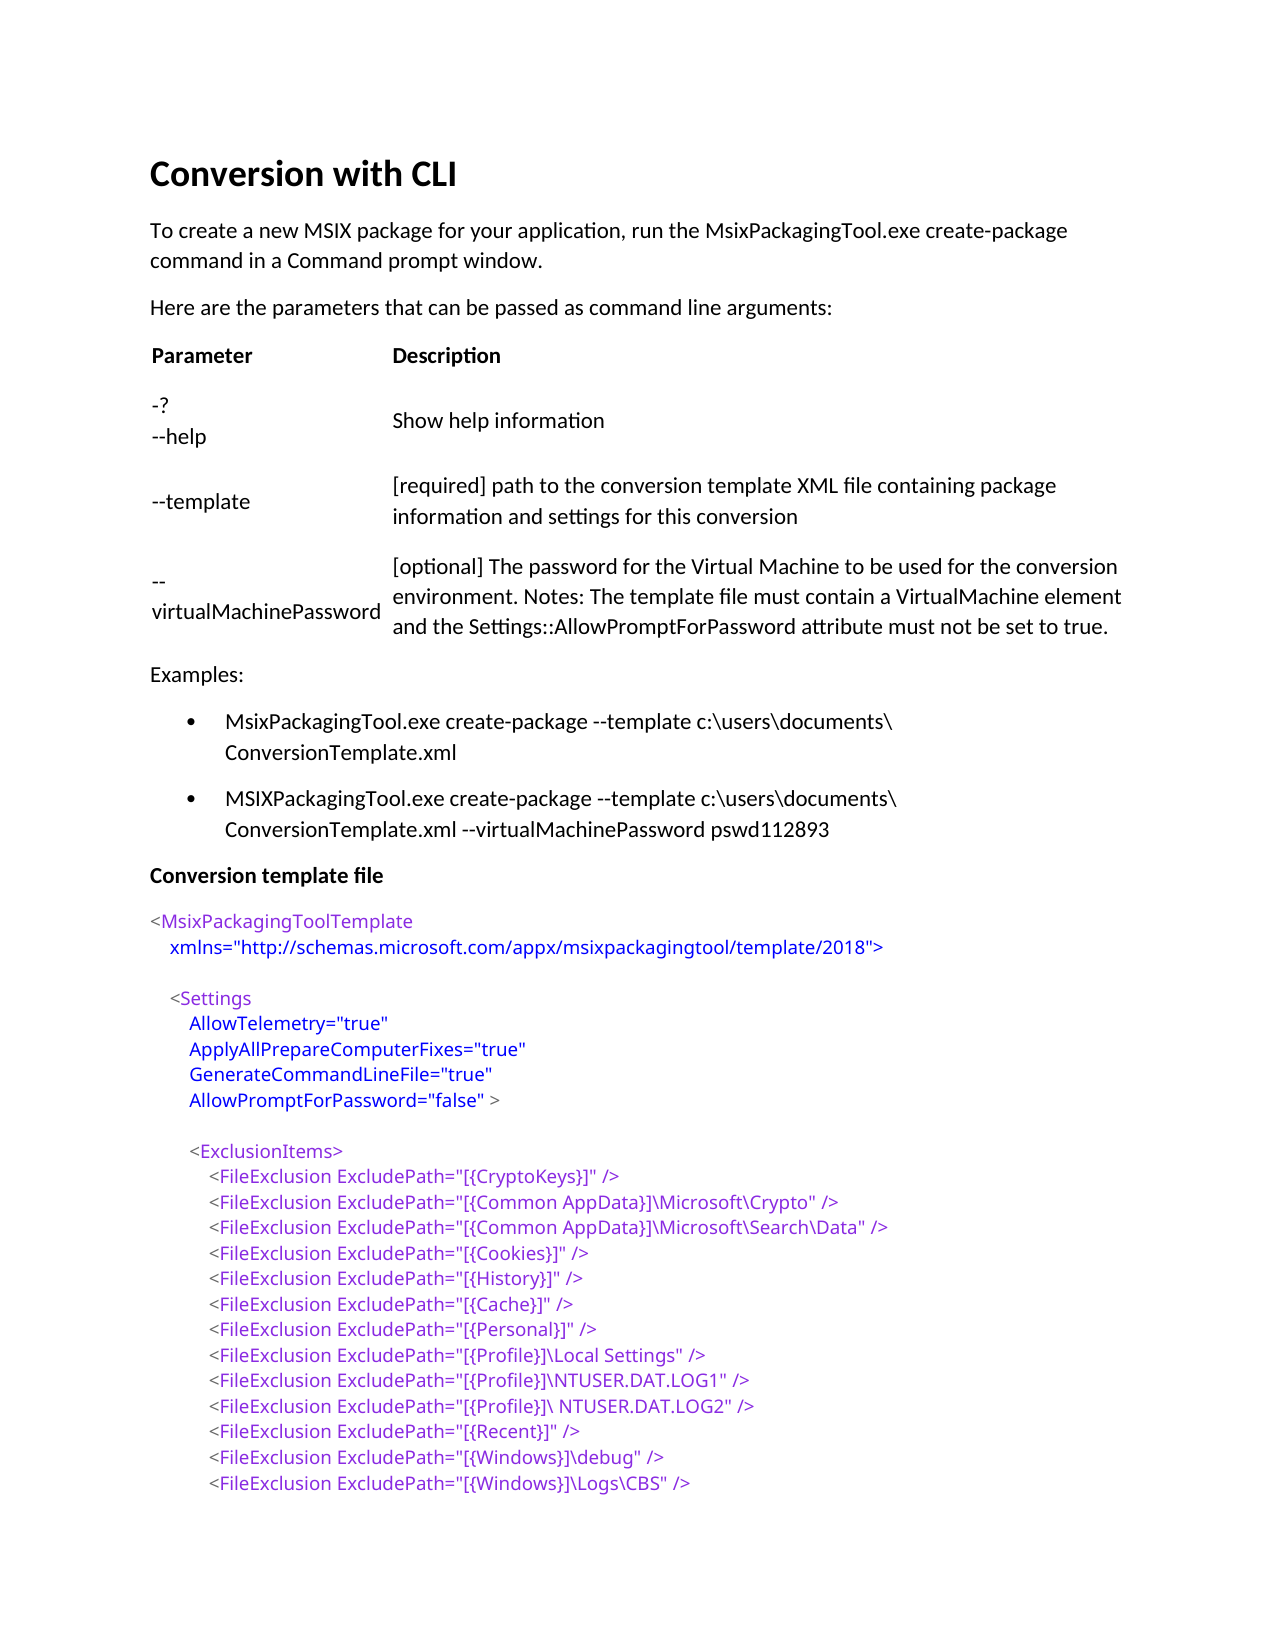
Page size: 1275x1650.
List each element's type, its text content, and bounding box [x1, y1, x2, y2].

text ApplyAllPrepareComputerFixes="true" [150, 1036, 1125, 1062]
table_cell --template [150, 470, 391, 550]
text <FileExclusion ExcludePath="[{Common AppData}]\Microsoft\Crypto" /> [150, 1189, 1125, 1215]
text To create a new MSIX package for your application, run the MsixPackagingTool.exe create-package command in a Command prompt window. [150, 216, 1125, 274]
table_cell Show help information [391, 390, 1125, 470]
table_cell --virtualMachinePassword [150, 550, 391, 661]
text <FileExclusion ExcludePath="[{Profile}]\NTUSER.DAT.LOG1" /> [150, 1368, 1125, 1393]
table_cell -? --help [150, 390, 391, 470]
text <MsixPackagingToolTemplate [150, 908, 1125, 934]
text Examples: [150, 661, 1125, 688]
list MSIXPackagingTool.exe create-package --template c:\users\documents\ConversionTemplate.xml --virtualMachinePassword pswd112893 [187, 784, 1125, 843]
text Conversion template file [150, 862, 1125, 889]
text <ExclusionItems> [150, 1138, 1125, 1164]
text xmlns="http://schemas.microsoft.com/appx/msixpackagingtool/template/2018"> [150, 934, 1125, 959]
text <FileExclusion ExcludePath="[{Cookies}]" /> [150, 1240, 1125, 1266]
table_header Parameter [150, 340, 391, 390]
text <FileExclusion ExcludePath="[{Profile}]\Local Settings" /> [150, 1342, 1125, 1368]
text <FileExclusion ExcludePath="[{Common AppData}]\Microsoft\Search\Data" /> [150, 1215, 1125, 1240]
text <FileExclusion ExcludePath="[{Cache}]" /> [150, 1291, 1125, 1317]
text Here are the parameters that can be passed as command line arguments: [150, 293, 1125, 321]
text <Settings [150, 985, 1125, 1011]
text <FileExclusion ExcludePath="[{CryptoKeys}]" /> [150, 1164, 1125, 1189]
text AllowTelemetry="true" [150, 1011, 1125, 1036]
table_cell [optional] The password for the Virtual Machine to be used for the conversion environment. Notes: The template file must contain a VirtualMachine element and the Settings::AllowPromptForPassword attribute must not be set to true. [391, 550, 1125, 661]
list MsixPackagingTool.exe create-package --template c:\users\documents\ConversionTemplate.xml [187, 707, 1125, 766]
text <FileExclusion ExcludePath="[{History}]" /> [150, 1266, 1125, 1291]
text Conversion with CLI [150, 150, 1125, 196]
text <FileExclusion ExcludePath="[{Profile}]\ NTUSER.DAT.LOG2" /> [150, 1393, 1125, 1419]
text <FileExclusion ExcludePath="[{Windows}]\Logs\CBS" /> [150, 1470, 1125, 1495]
text AllowPromptForPassword="false" > [150, 1087, 1125, 1113]
text <FileExclusion ExcludePath="[{Recent}]" /> [150, 1419, 1125, 1444]
table_cell [required] path to the conversion template XML file containing package information and settings for this conversion [391, 470, 1125, 550]
text GenerateCommandLineFile="true" [150, 1062, 1125, 1087]
text <FileExclusion ExcludePath="[{Personal}]" /> [150, 1317, 1125, 1342]
text <FileExclusion ExcludePath="[{Windows}]\debug" /> [150, 1444, 1125, 1470]
table_header Description [391, 340, 1125, 390]
